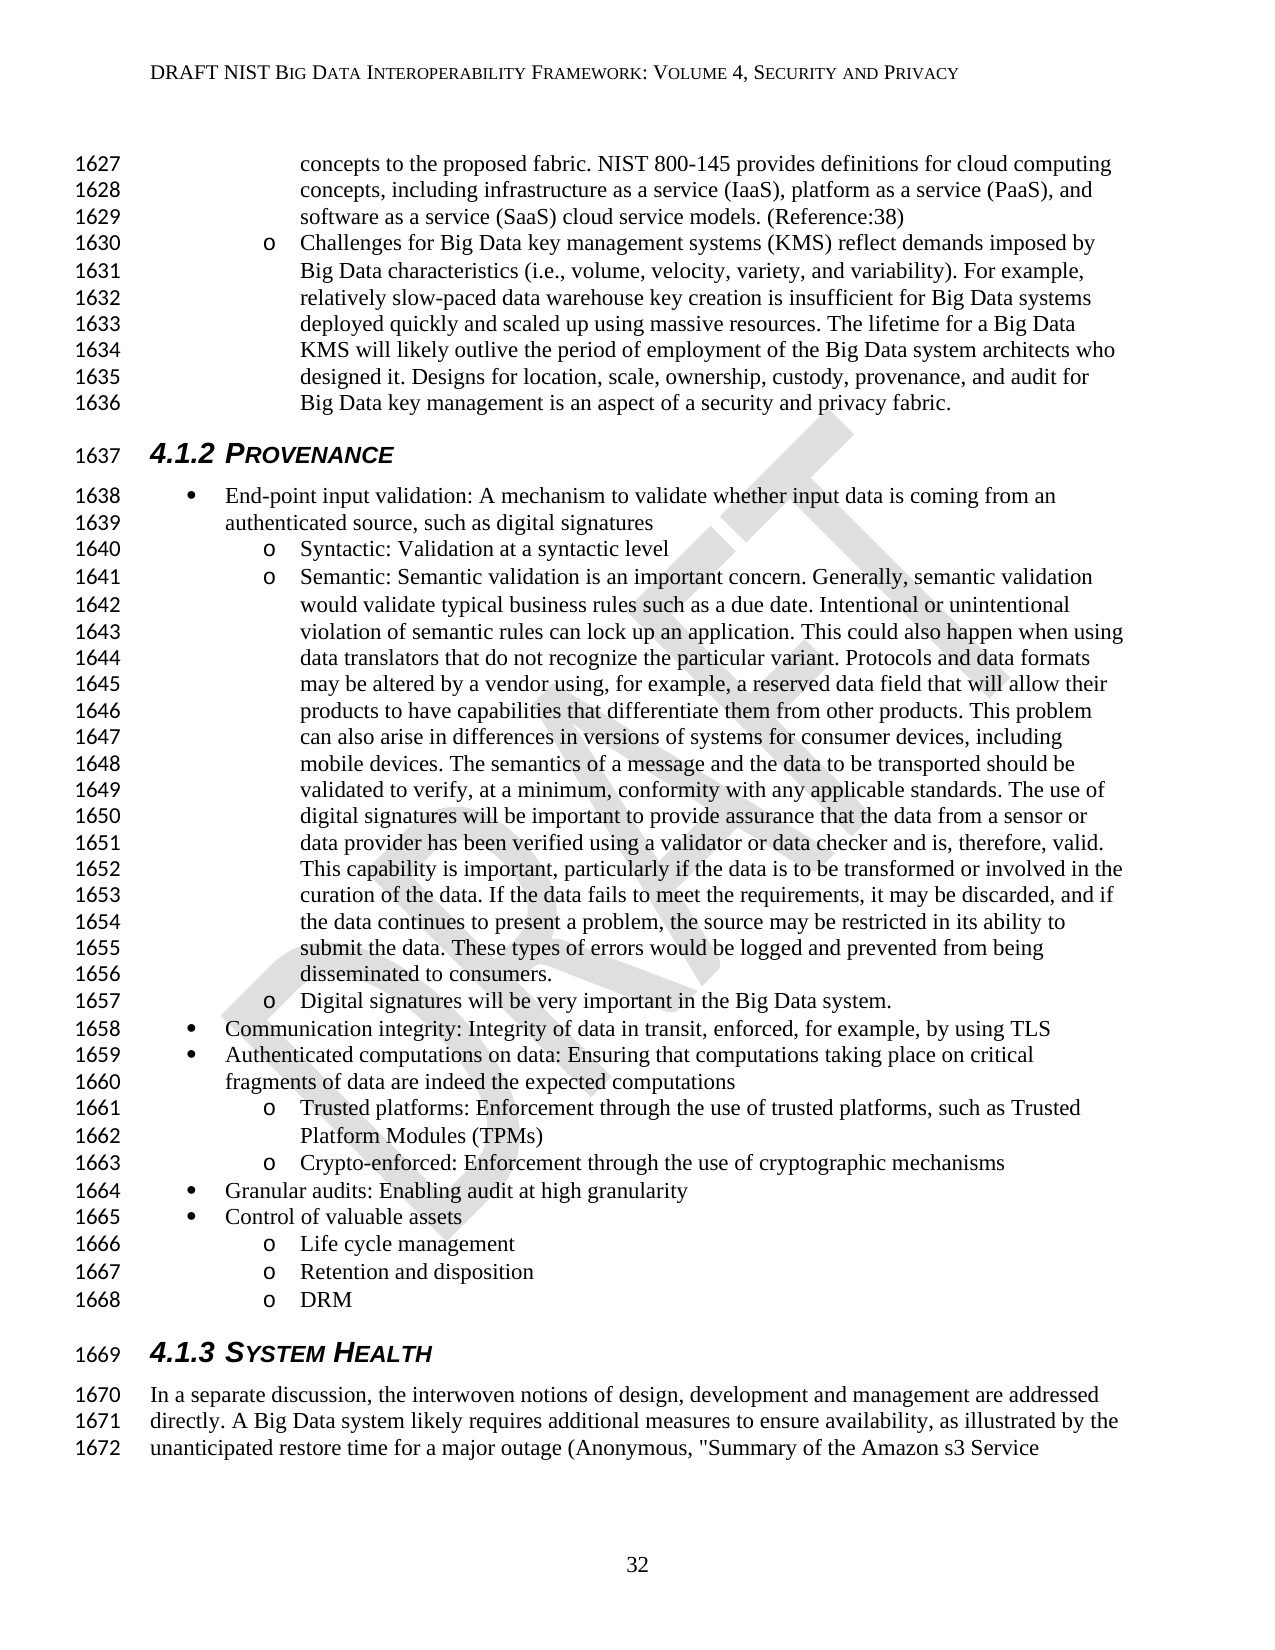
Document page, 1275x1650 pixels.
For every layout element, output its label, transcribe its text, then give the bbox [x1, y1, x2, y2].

list Semantic: Semantic validation is an important concern. Generally, semantic validation would validate typical business rules such as a due date. Intentional or unintentional violation of semantic rules can lock up an application. This could also happen when using data translators that do not recognize the particular variant. Protocols and data formats may be altered by a vendor using, for example, a reserved data field that will allow their products to have capabilities that differentiate them from other products. This problem can also arise in differences in versions of systems for consumer devices, including mobile devices. The semantics of a message and the data to be transported should be validated to verify, at a minimum, conformity with any applicable standards. The use of digital signatures will be important to provide assurance that the data from a sensor or data provider has been verified using a validator or data checker and is, therefore, valid. This capability is important, particularly if the data is to be transformed or involved in the curation of the data. If the data fails to meet the requirements, it may be discarded, and if the data continues to present a problem, the source may be restricted in its ability to submit the data. These types of errors would be logged and prevented from being disseminated to consumers. [262, 563, 1125, 987]
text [150, 1381, 1125, 1460]
list Life cycle management [262, 1229, 1125, 1258]
list Communication integrity: Integrity of data in transit, enforced, for example, by using TLS [187, 1015, 1125, 1041]
list End-point input validation: A mechanism to validate whether input data is coming from an authenticated source, such as digital signatures [187, 482, 1125, 535]
list Syntactic: Validation at a syntactic level [262, 535, 1125, 563]
list Digital signatures will be very important in the Big Data system. [262, 987, 1125, 1015]
list DRM [262, 1286, 1125, 1314]
subtitle Provenance [150, 436, 1125, 470]
list Control of valuable assets [187, 1203, 1125, 1229]
list Trusted platforms: Enforcement through the use of trusted platforms, such as Trusted Platform Modules (TPMs) [262, 1094, 1125, 1149]
list Crypto-enforced: Enforcement through the use of cryptographic mechanisms [262, 1149, 1125, 1177]
subtitle System Health [150, 1335, 1125, 1369]
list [262, 150, 1125, 229]
list Challenges for Big Data key management systems (KMS) reflect demands imposed by Big Data characteristics (i.e., volume, velocity, variety, and variability). For example, relatively slow-paced data warehouse key creation is insufficient for Big Data systems deployed quickly and scaled up using massive resources. The lifetime for a Big Data KMS will likely outlive the period of employment of the Big Data system architects who designed it. Designs for location, scale, ownership, custody, provenance, and audit for Big Data key management is an aspect of a security and privacy fabric. [262, 229, 1125, 415]
list Retention and disposition [262, 1258, 1125, 1286]
list Granular audits: Enabling audit at high granularity [187, 1177, 1125, 1203]
list Authenticated computations on data: Ensuring that computations taking place on critical fragments of data are indeed the expected computations [187, 1041, 1125, 1094]
